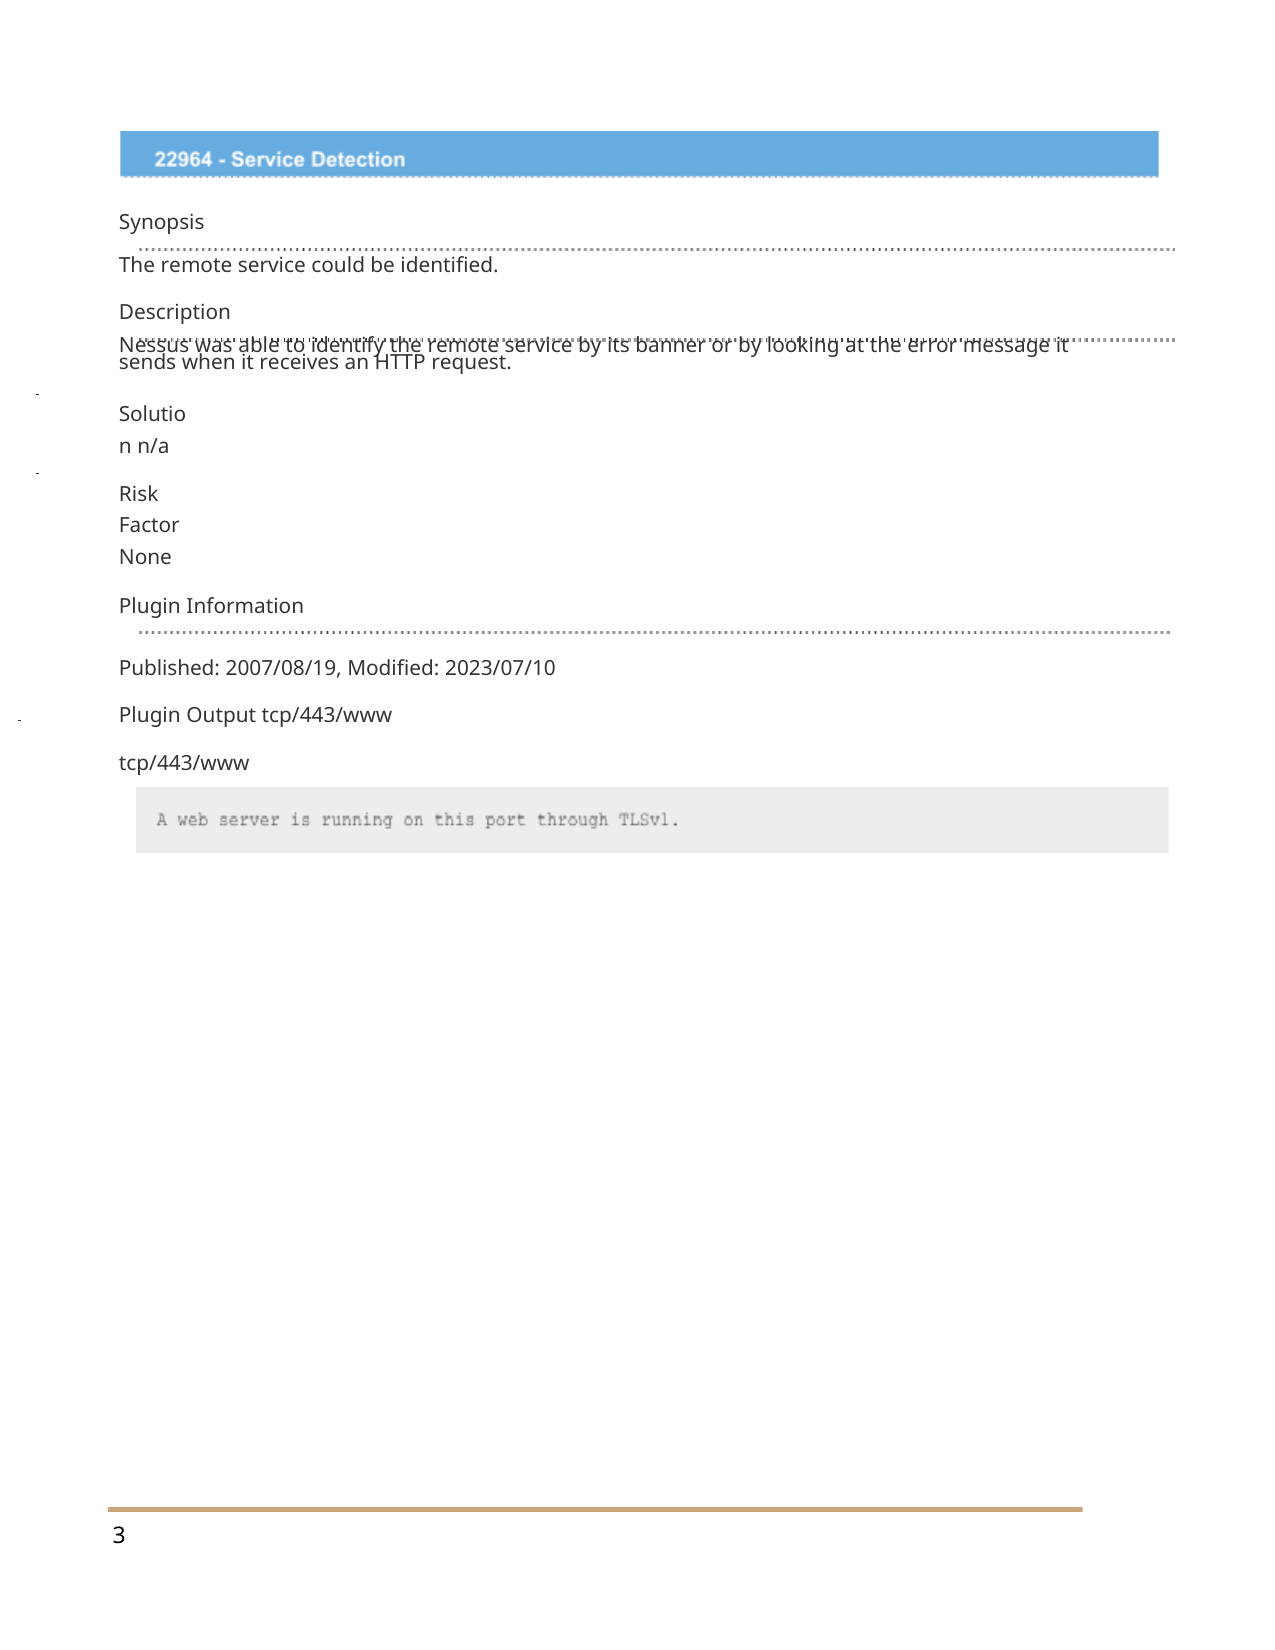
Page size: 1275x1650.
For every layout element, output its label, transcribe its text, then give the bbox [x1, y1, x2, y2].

picture [136, 787, 1169, 853]
text Plugin Information [119, 591, 1275, 620]
picture [120, 131, 1159, 178]
text Description [119, 297, 1275, 326]
picture [107, 1507, 1083, 1512]
text Risk Factor None [119, 479, 183, 571]
text Solutio n n/a [119, 399, 190, 459]
text Synopsis [119, 207, 1275, 236]
text Nessus was able to identify the remote service by its banner or by looking at the error message it sends when it receives an HTTP request. [119, 326, 1124, 376]
text Published: 2007/08/19, Modified: 2023/07/10 Plugin Output tcp/443/www [119, 620, 601, 728]
picture [136, 338, 1175, 342]
text The remote service could be identified. [119, 236, 1275, 279]
text tcp/443/www [119, 747, 1275, 777]
